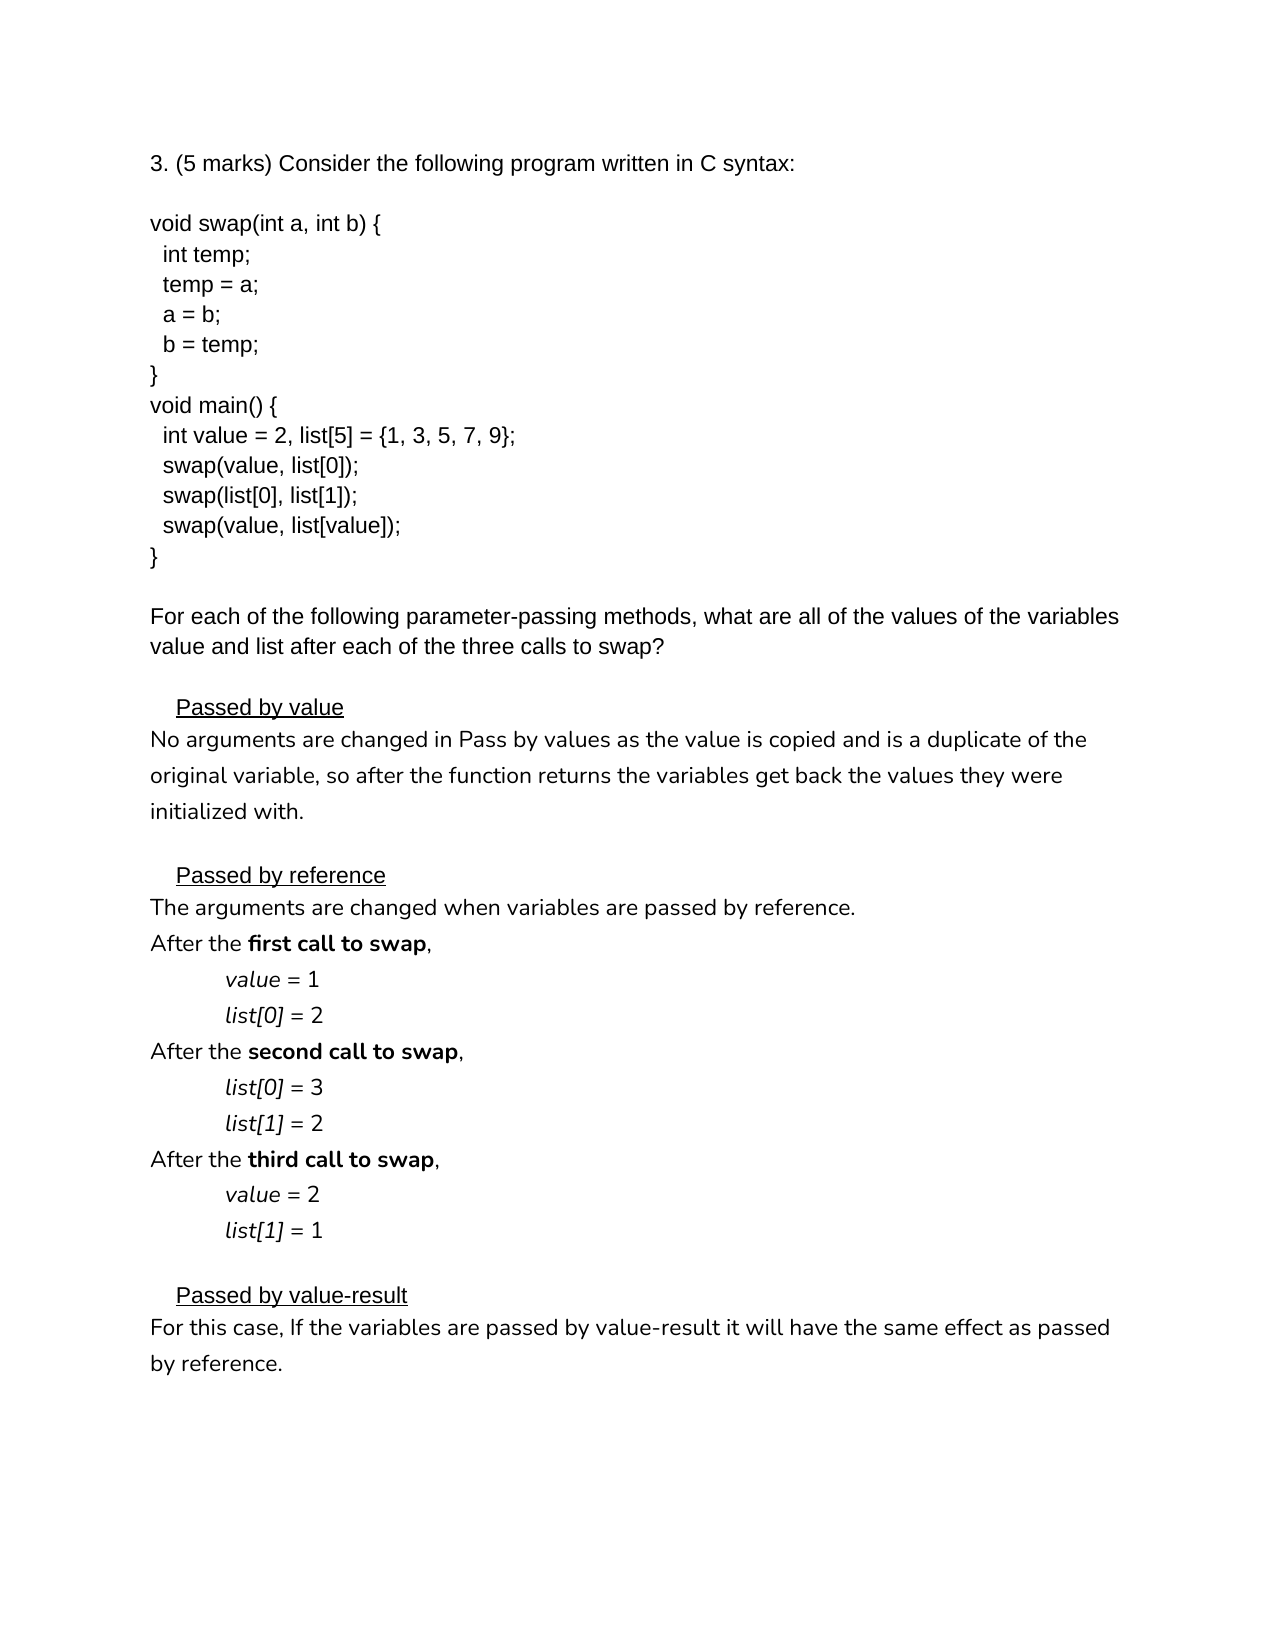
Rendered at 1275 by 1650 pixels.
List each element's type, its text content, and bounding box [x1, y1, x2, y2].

text The arguments are changed when variables are passed by reference. [150, 892, 1125, 923]
text swap(list[0], list[1]); [150, 482, 1125, 509]
text void main() { [150, 392, 1125, 418]
text a = b; [150, 301, 1125, 327]
text } [150, 361, 1125, 388]
text swap(value, list[value]); [150, 512, 1125, 539]
text For this case, If the variables are passed by value-result it will have the same effect as passed by reference. [150, 1312, 1125, 1379]
text value = 2 [150, 1180, 1125, 1211]
text value = 1 [150, 964, 1125, 995]
text After the third call to swap, [150, 1144, 1125, 1175]
text b = temp; [150, 331, 1125, 358]
text list[1] = 2 [150, 1108, 1125, 1139]
text After the second call to swap, [150, 1036, 1125, 1067]
text list[1] = 1 [150, 1216, 1125, 1247]
text After the first call to swap, [150, 928, 1125, 959]
text list[0] = 3 [150, 1072, 1125, 1103]
text temp = a; [150, 271, 1125, 297]
text 3. (5 marks) Consider the following program written in C syntax: [150, 150, 1125, 176]
text Passed by value [150, 694, 1125, 720]
text swap(value, list[0]); [150, 452, 1125, 478]
text No arguments are changed in Pass by values as the value is copied and is a duplicate of the original variable, so after the function returns the variables get back the values they were initialized with. [150, 724, 1125, 827]
text } [150, 543, 1125, 569]
text int temp; [150, 241, 1125, 267]
text Passed by reference [150, 862, 1125, 888]
text int value = 2, list[5] = {1, 3, 5, 7, 9}; [150, 422, 1125, 448]
text Passed by value-result [150, 1282, 1125, 1308]
text list[0] = 2 [150, 1000, 1125, 1031]
text void swap(int a, int b) { [150, 210, 1125, 237]
text For each of the following parameter-passing methods, what are all of the values of the variables value and list after each of the three calls to swap? [150, 603, 1125, 660]
